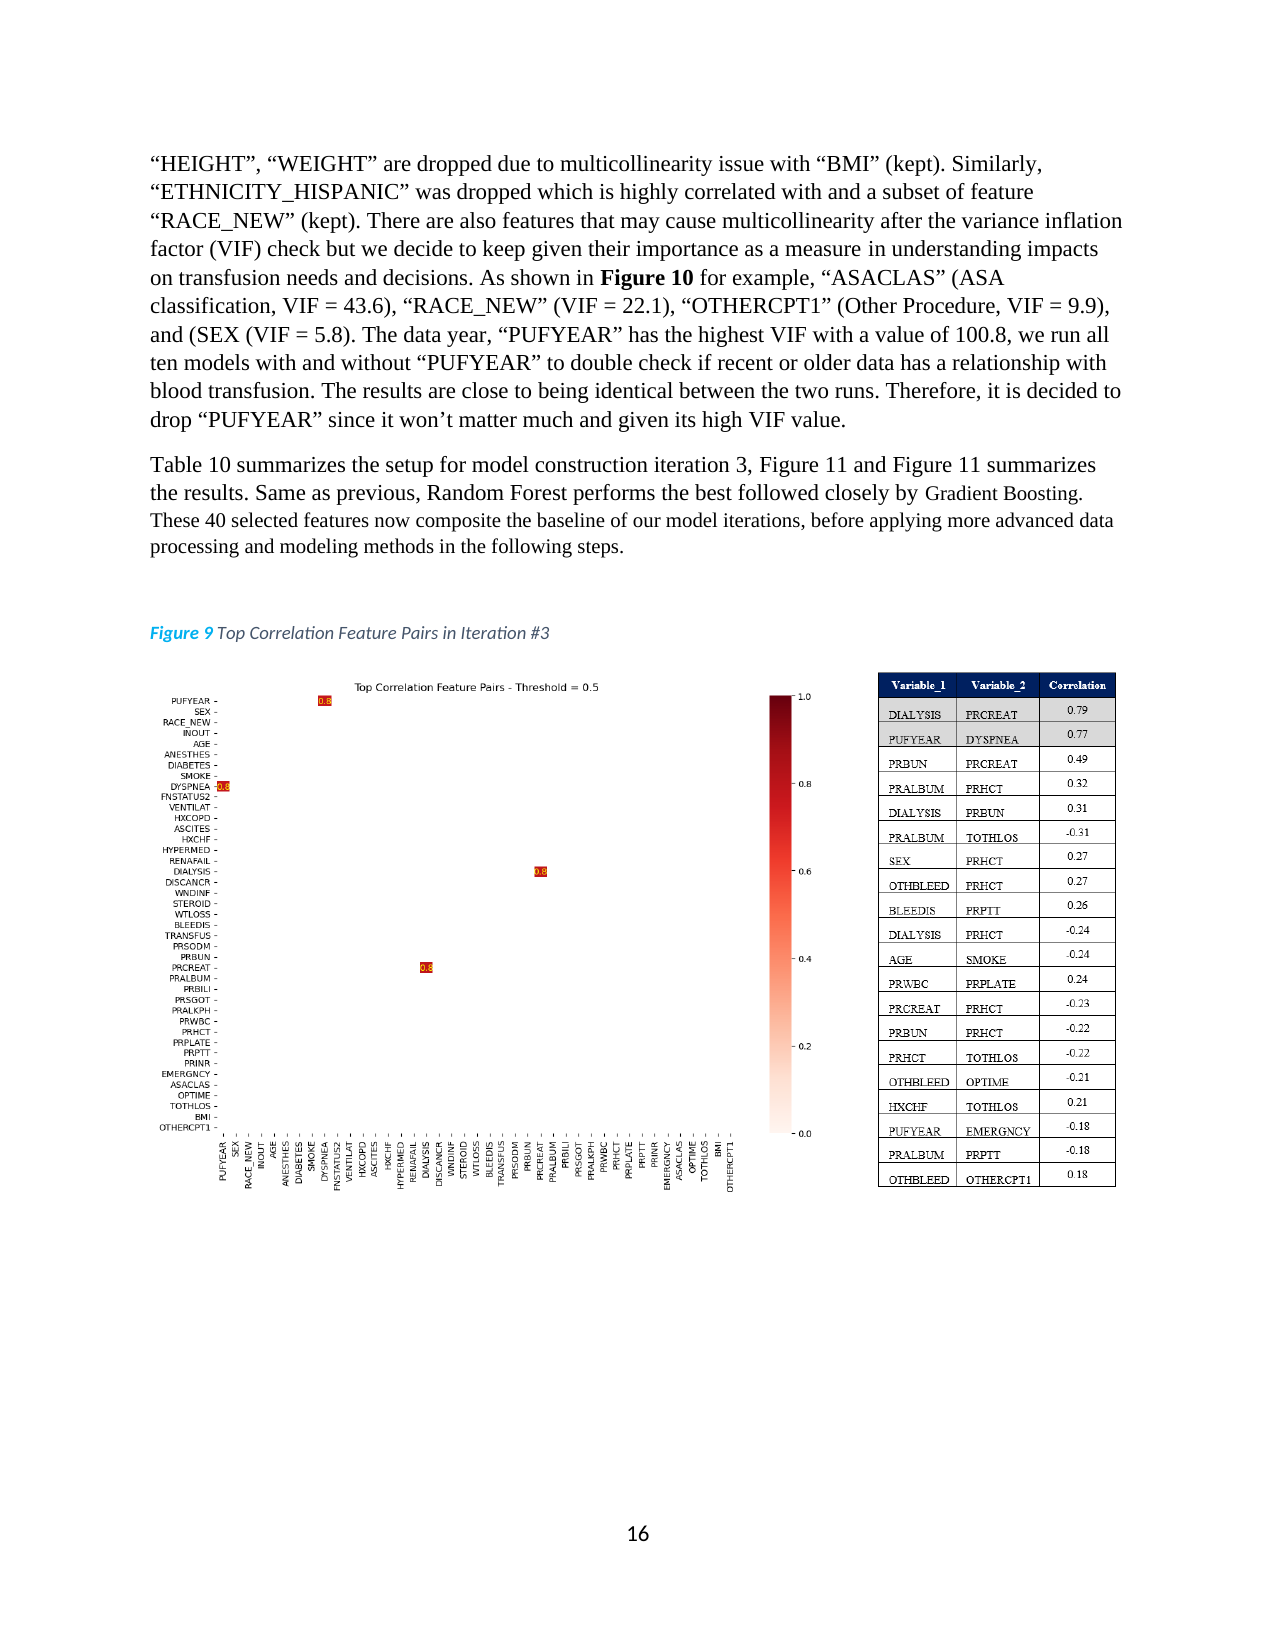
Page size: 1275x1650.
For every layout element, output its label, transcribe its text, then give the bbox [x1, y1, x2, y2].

picture [150, 680, 829, 1192]
text Table 10 summarizes the setup for model construction iteration 3, Figure 11 and Figure 11 summarizes the results. Same as previous, Random Forest performs the best followed closely by Gradient Boosting. These 40 selected features now composite the baseline of our model iterations, before applying more advanced data processing and modeling methods in the following steps. [150, 451, 1125, 558]
text Figure 9 Top Correlation Feature Pairs in Iteration #3 [150, 621, 1125, 644]
text “HEIGHT”, “WEIGHT” are dropped due to multicollinearity issue with “BMI” (kept). Similarly, “ETHNICITY_HISPANIC” was dropped which is highly correlated with and a subset of feature “RACE_NEW” (kept). There are also features that may cause multicollinearity after the variance inflation factor (VIF) check but we decide to keep given their importance as a measure in understanding impacts on transfusion needs and decisions. As shown in Figure 10 for example, “ASACLAS” (ASA classification, VIF = 43.6), “RACE_NEW” (VIF = 22.1), “OTHERCPT1” (Other Procedure, VIF = 9.9), and (SEX (VIF = 5.8). The data year, “PUFYEAR” has the highest VIF with a value of 100.8, we run all ten models with and without “PUFYEAR” to double check if recent or older data has a relationship with blood transfusion. The results are close to being identical between the two runs. Therefore, it is decided to drop “PUFYEAR” since it won’t matter much and given its high VIF value. [150, 150, 1125, 432]
picture [868, 665, 1119, 1192]
